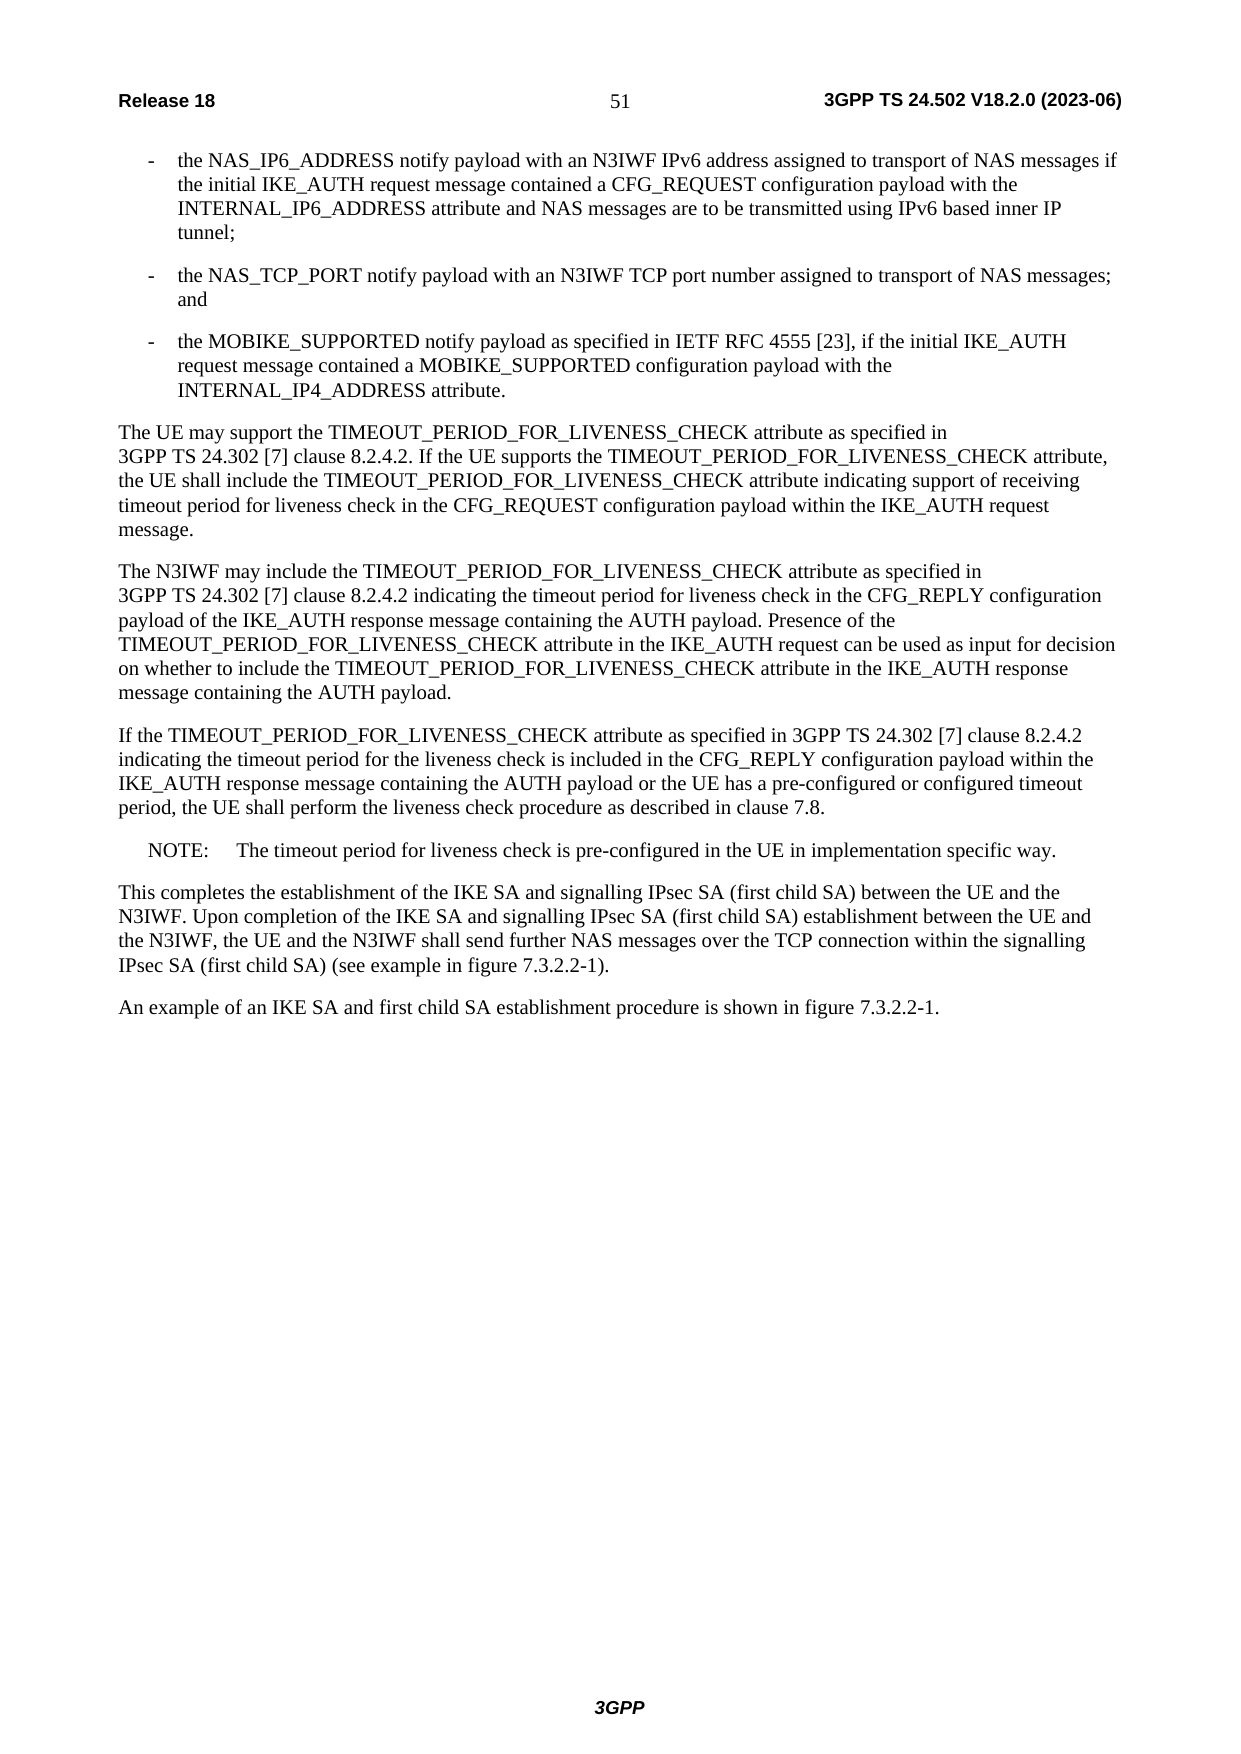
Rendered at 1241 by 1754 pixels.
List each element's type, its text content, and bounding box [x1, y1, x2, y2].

text This completes the establishment of the IKE SA and signalling IPsec SA (first child SA) between the UE and the N3IWF. Upon completion of the IKE SA and signalling IPsec SA (first child SA) establishment between the UE and the N3IWF, the UE and the N3IWF shall send further NAS messages over the TCP connection within the signalling IPsec SA (first child SA) (see example in figure 7.3.2.2-1). [118, 880, 1122, 977]
text An example of an IKE SA and first child SA establishment procedure is shown in figure 7.3.2.2-1. [118, 995, 1122, 1019]
text The N3IWF may include the TIMEOUT_PERIOD_FOR_LIVENESS_CHECK attribute as specified in 3GPP TS 24.302 [7] clause 8.2.4.2 indicating the timeout period for liveness check in the CFG_REPLY configuration payload of the IKE_AUTH response message containing the AUTH payload. Presence of the TIMEOUT_PERIOD_FOR_LIVENESS_CHECK attribute in the IKE_AUTH request can be used as input for decision on whether to include the TIMEOUT_PERIOD_FOR_LIVENESS_CHECK attribute in the IKE_AUTH response message containing the AUTH payload. [118, 559, 1122, 704]
text - the NAS_TCP_PORT notify payload with an N3IWF TCP port number assigned to transport of NAS messages; and [148, 262, 1122, 311]
text If the TIMEOUT_PERIOD_FOR_LIVENESS_CHECK attribute as specified in 3GPP TS 24.302 [7] clause 8.2.4.2 indicating the timeout period for the liveness check is included in the CFG_REPLY configuration payload within the IKE_AUTH response message containing the AUTH payload or the UE has a pre-configured or configured timeout period, the UE shall perform the liveness check procedure as described in clause 7.8. [118, 722, 1122, 819]
text NOTE: The timeout period for liveness check is pre-configured in the UE in implementation specific way. [148, 837, 1122, 862]
text - the MOBIKE_SUPPORTED notify payload as specified in IETF RFC 4555 [23], if the initial IKE_AUTH request message contained a MOBIKE_SUPPORTED configuration payload with the INTERNAL_IP4_ADDRESS attribute. [148, 329, 1122, 402]
text The UE may support the TIMEOUT_PERIOD_FOR_LIVENESS_CHECK attribute as specified in 3GPP TS 24.302 [7] clause 8.2.4.2. If the UE supports the TIMEOUT_PERIOD_FOR_LIVENESS_CHECK attribute, the UE shall include the TIMEOUT_PERIOD_FOR_LIVENESS_CHECK attribute indicating support of receiving timeout period for liveness check in the CFG_REQUEST configuration payload within the IKE_AUTH request message. [118, 420, 1122, 541]
text - the NAS_IP6_ADDRESS notify payload with an N3IWF IPv6 address assigned to transport of NAS messages if the initial IKE_AUTH request message contained a CFG_REQUEST configuration payload with the INTERNAL_IP6_ADDRESS attribute and NAS messages are to be transmitted using IPv6 based inner IP tunnel; [148, 147, 1122, 244]
